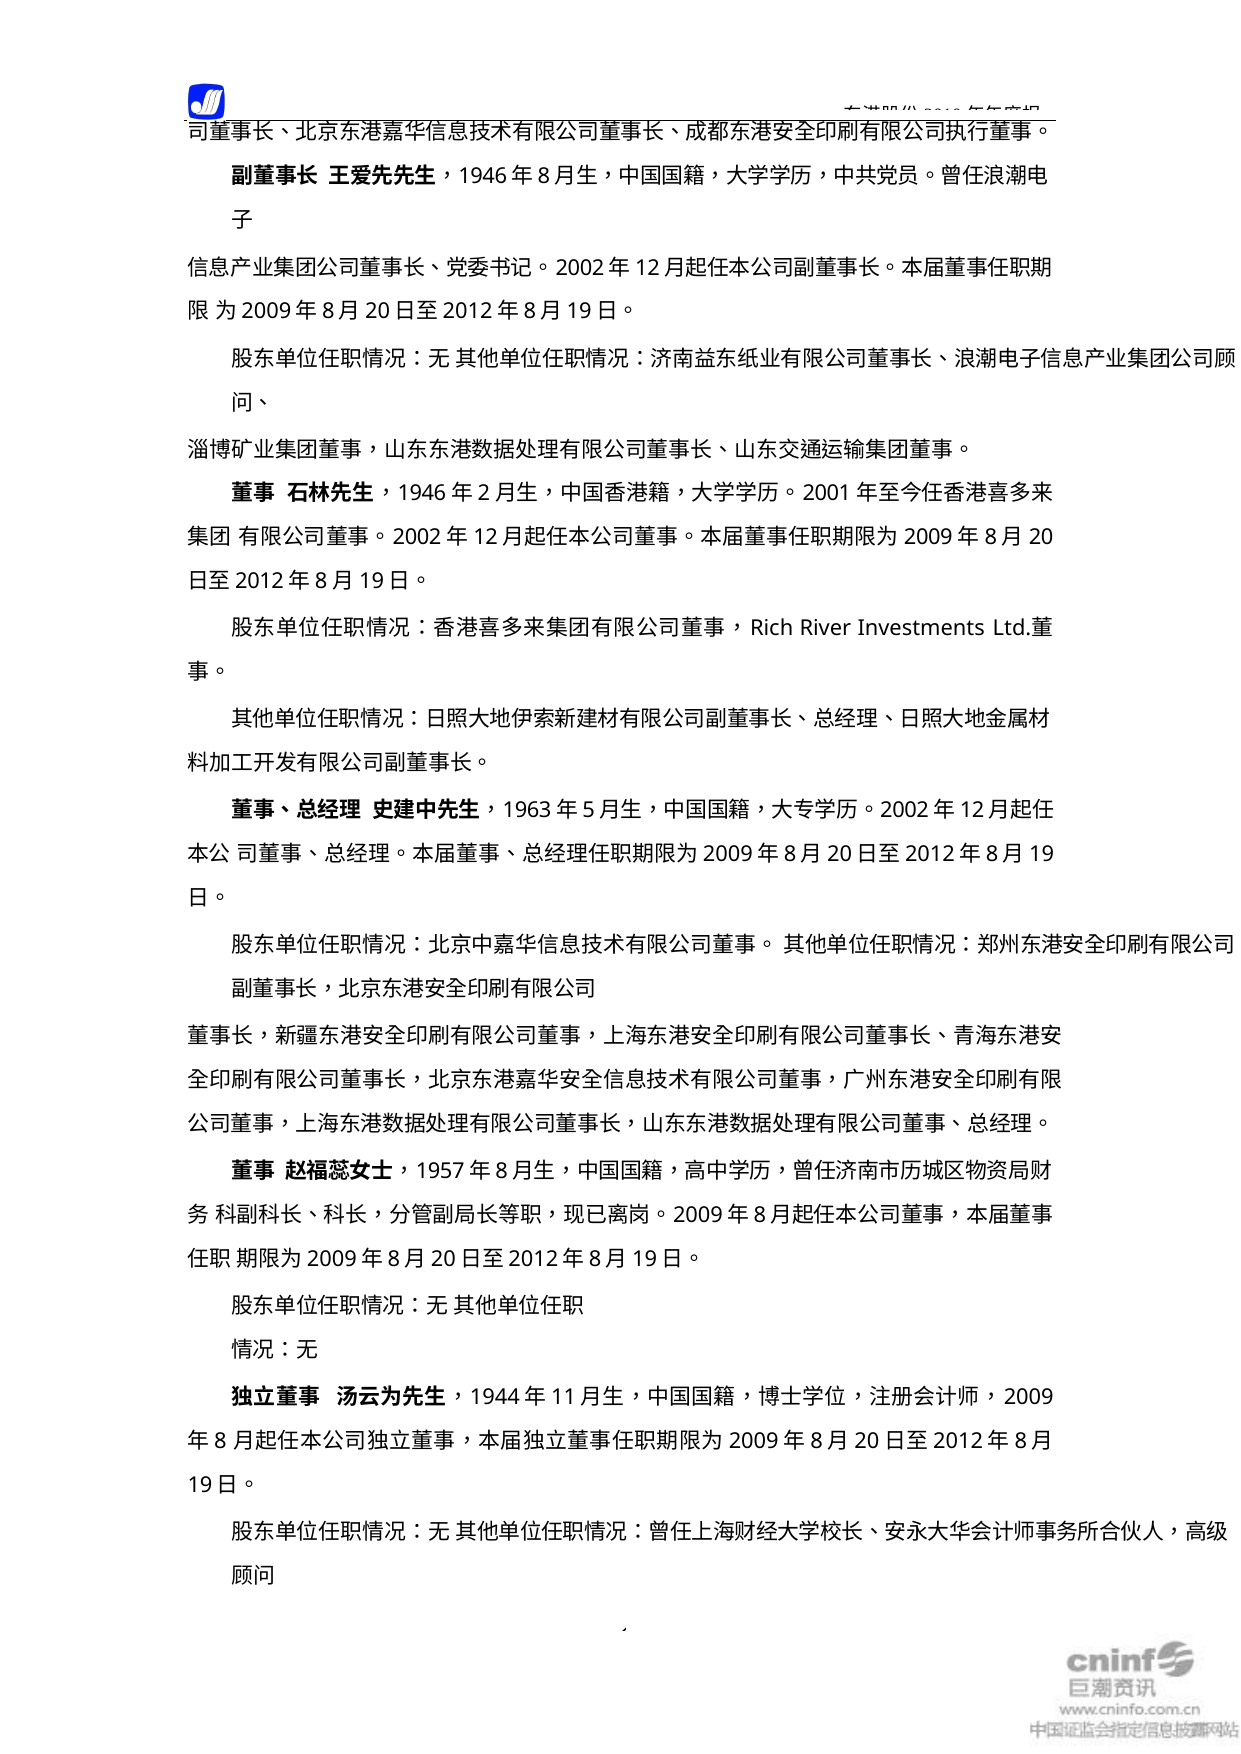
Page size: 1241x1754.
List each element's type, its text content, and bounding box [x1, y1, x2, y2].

text 董事 石林先生，1946年2月生，中国香港籍，大学学历。2001年至今任香港喜多来集团 有限公司董事。2002年12月起任本公司董事。本届董事任职期限为2009年8月20日至2012年8 月19日。 [187, 477, 1054, 595]
text 独立董事 汤云为先生，1944年11月生，中国国籍，博士学位，注册会计师，2009年8 月起任本公司独立董事，本届独立董事任职期限为2009年8月20日至2012年8月19日。 [187, 1381, 1054, 1498]
text 董事 赵福蕊女士，1957年8月生，中国国籍，高中学历，曾任济南市历城区物资局财务 科副科长、科长，分管副局长等职，现已离岗。2009年8月起任本公司董事，本届董事任职 期限为2009年8月20日至2012年8月19日。 [187, 1155, 1054, 1273]
text 股东单位任职情况：无 其他单位任职情况：无 [231, 1290, 596, 1364]
picture [1029, 1633, 1241, 1754]
text 股东单位任职情况：无 其他单位任职情况：济南益东纸业有限公司董事长、浪潮电子信息产业集团公司顾问、 [231, 342, 1240, 416]
text 淄博矿业集团董事，山东东港数据处理有限公司董事长、山东交通运输集团董事。 [187, 434, 1240, 463]
text 其他单位任职情况：日照大地伊索新建材有限公司副董事长、总经理、日照大地金属材 料加工开发有限公司副董事长。 [187, 703, 1054, 777]
text 董事、总经理 史建中先生，1963年5月生，中国国籍，大专学历。2002年12月起任本公 司董事、总经理。本届董事、总经理任职期限为2009年8月20日至2012年8月19日。 [187, 794, 1054, 912]
picture [187, 83, 226, 116]
text 股东单位任职情况：无 其他单位任职情况：曾任上海财经大学校长、安永大华会计师事务所合伙人，高级顾问 [231, 1516, 1240, 1589]
text 司董事长、北京东港嘉华信息技术有限公司董事长、成都东港安全印刷有限公司执行董事。 副董事长 王爱先先生，1946年8月生，中国国籍，大学学历，中共党员。曾任浪潮电子 [187, 116, 1065, 234]
text 董事长，新疆东港安全印刷有限公司董事，上海东港安全印刷有限公司董事长、青海东港安 全印刷有限公司董事长，北京东港嘉华安全信息技术有限公司董事，广州东港安全印刷有限 公司董事，上海东港数据处理有限公司董事长，山东东港数据处理有限公司董事、总经理。 [187, 1020, 1063, 1138]
text 股东单位任职情况：北京中嘉华信息技术有限公司董事。 其他单位任职情况：郑州东港安全印刷有限公司副董事长，北京东港安全印刷有限公司 [231, 929, 1240, 1003]
text 信息产业集团公司董事长、党委书记。2002年12月起任本公司副董事长。本届董事任职期限 为2009年8月20日至2012年8月19日。 [187, 252, 1054, 325]
text 股东单位任职情况：香港喜多来集团有限公司董事，Rich River Investments Ltd.董 事。 [187, 612, 1054, 686]
